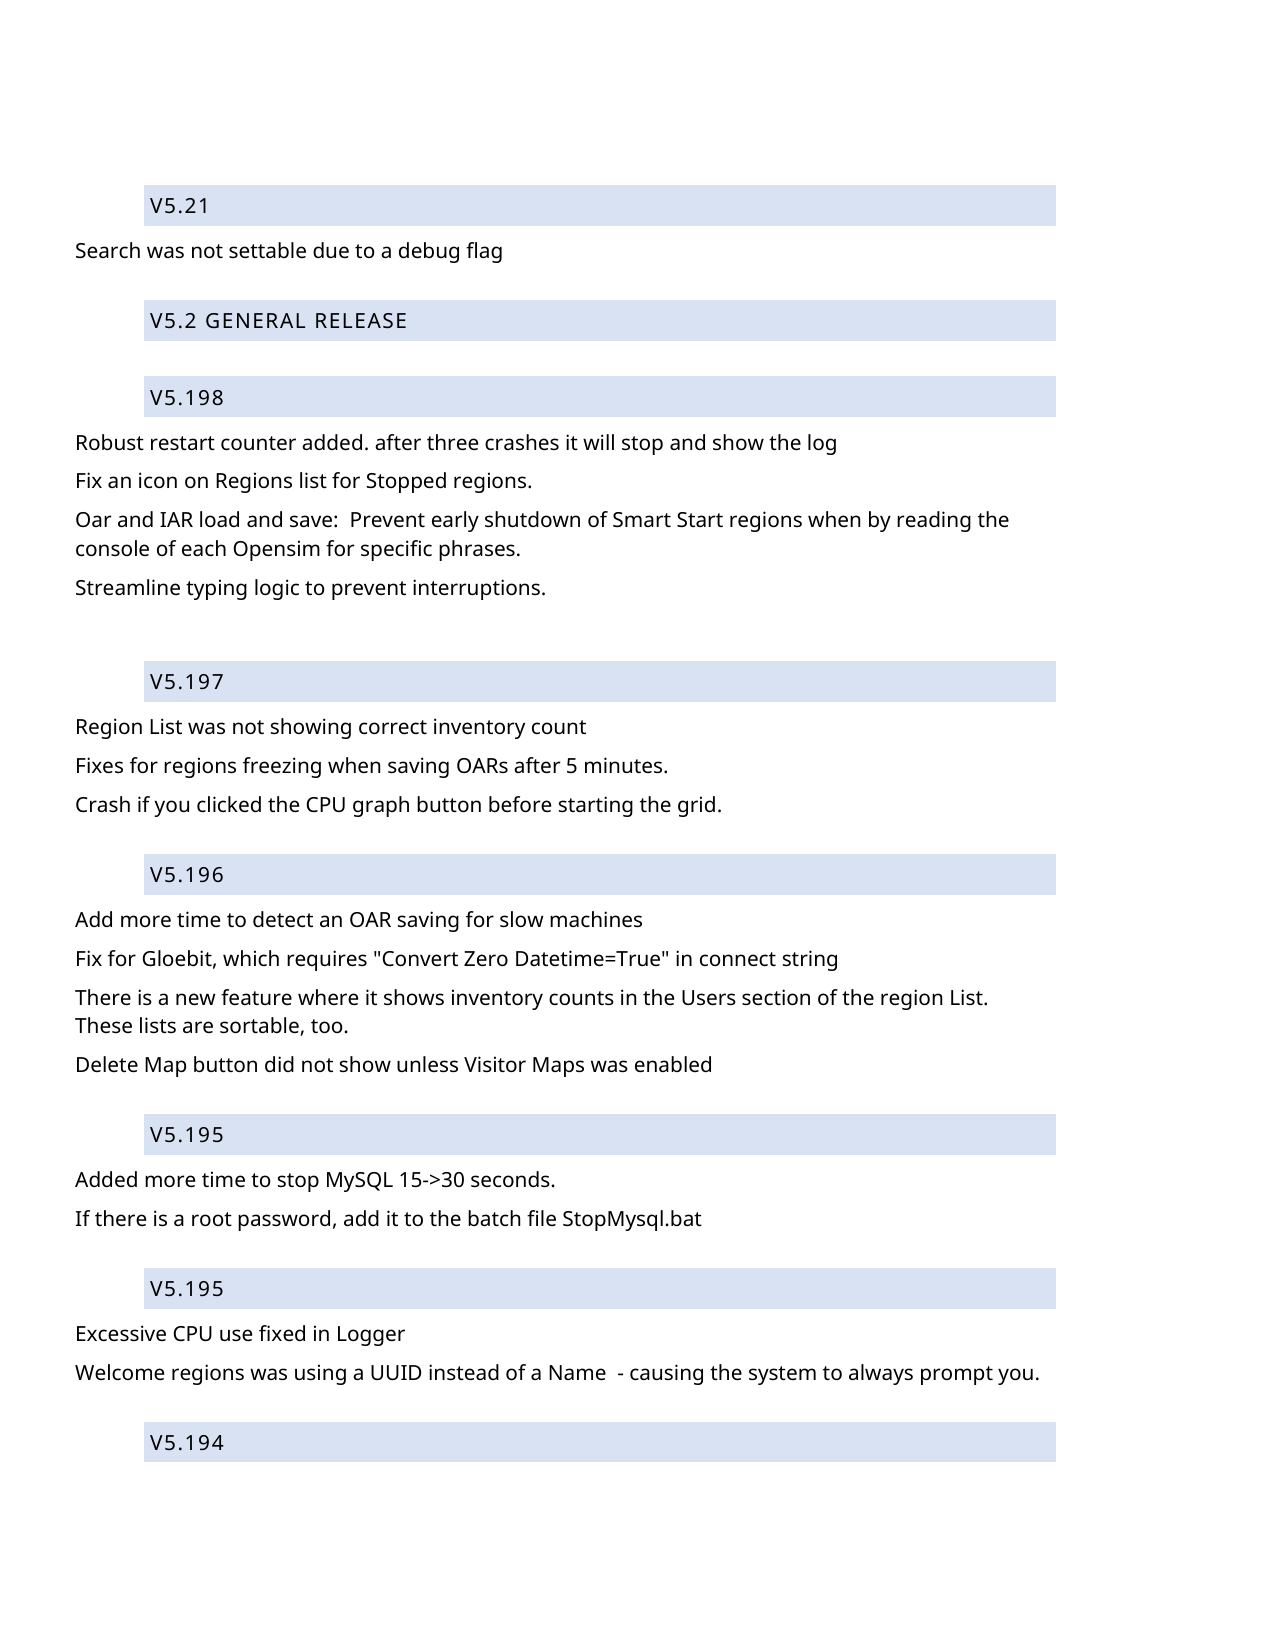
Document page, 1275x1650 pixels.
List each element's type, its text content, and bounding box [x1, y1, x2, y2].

text Welcome regions was using a UUID instead of a Name - causing the system to always prompt you. [75, 1358, 1050, 1386]
text Region List was not showing correct inventory count [75, 712, 1050, 741]
text Search was not settable due to a debug flag [75, 237, 1050, 265]
text There is a new feature where it shows inventory counts in the Users section of the region List. These lists are sortable, too. [75, 983, 1050, 1040]
subtitle V5.196 [150, 860, 1050, 888]
text Oar and IAR load and save: Prevent early shutdown of Smart Start regions when by reading the console of each Opensim for specific phrases. [75, 505, 1050, 562]
subtitle V5.2 General Release [150, 306, 1050, 335]
text Add more time to detect an OAR saving for slow machines [75, 905, 1050, 934]
subtitle V5.198 [150, 383, 1050, 411]
text Added more time to stop MySQL 15->30 seconds. [75, 1165, 1050, 1194]
text Excessive CPU use fixed in Logger [75, 1319, 1050, 1347]
subtitle V5.21 [150, 191, 1050, 220]
subtitle V5.195 [150, 1274, 1050, 1302]
text If there is a root password, add it to the batch file StopMysql.bat [75, 1204, 1050, 1232]
subtitle V5.194 [150, 1428, 1050, 1456]
text Fix for Gloebit, which requires "Convert Zero Datetime=True" in connect string [75, 944, 1050, 972]
text Crash if you clicked the CPU graph button before starting the grid. [75, 790, 1050, 819]
text Delete Map button did not show unless Visitor Maps was enabled [75, 1050, 1050, 1079]
subtitle V5.195 [150, 1120, 1050, 1148]
subtitle V5.197 [150, 668, 1050, 696]
text Fixes for regions freezing when saving OARs after 5 minutes. [75, 751, 1050, 780]
text Robust restart counter added. after three crashes it will stop and show the log [75, 428, 1050, 456]
text Fix an icon on Regions list for Stopped regions. [75, 467, 1050, 495]
text Streamline typing logic to prevent interruptions. [75, 573, 1050, 601]
